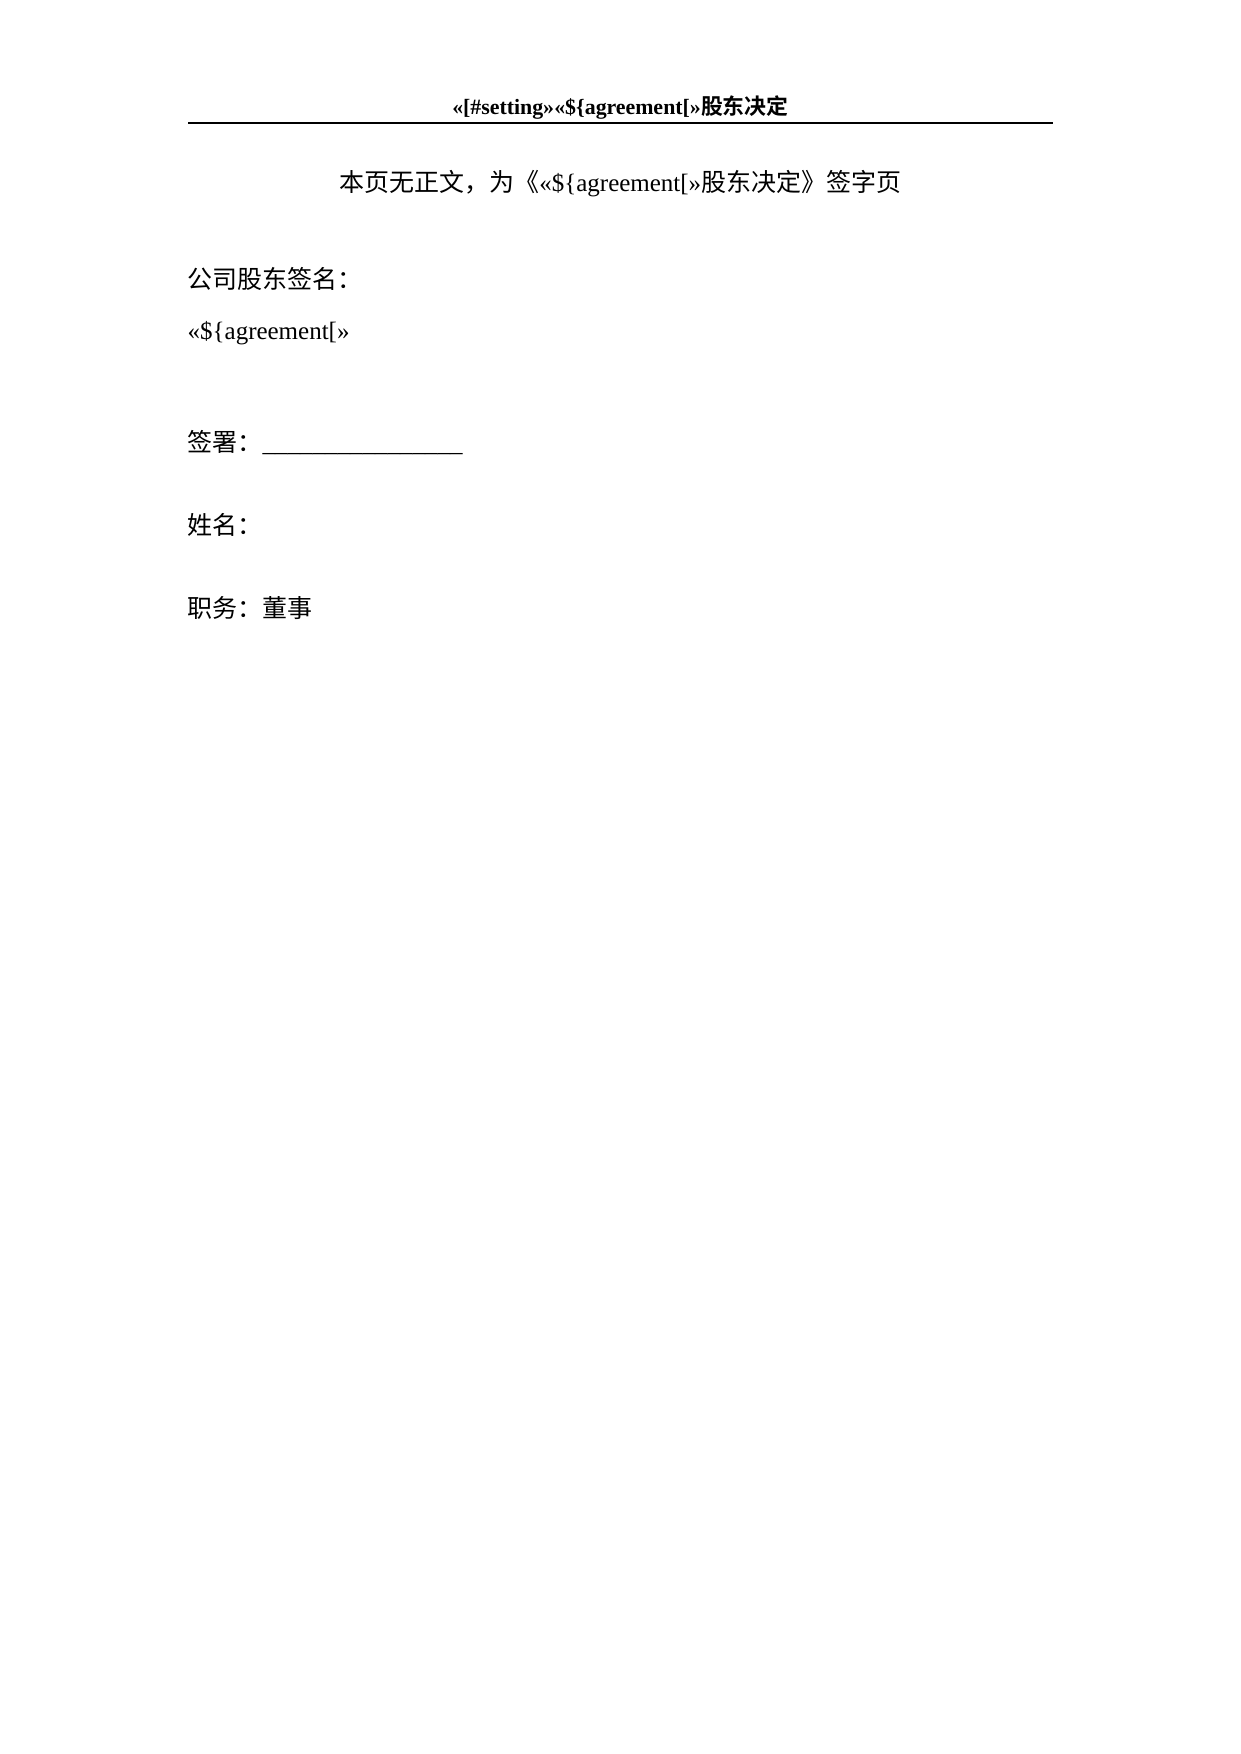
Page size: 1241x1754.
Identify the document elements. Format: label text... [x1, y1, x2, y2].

text 职务：董事 [187, 574, 1053, 639]
text «${agreement[» [187, 314, 1053, 346]
text 签署：________________ [187, 408, 1053, 473]
text 公司股东签名： [187, 259, 1053, 296]
text 姓名： [187, 491, 1053, 556]
text 本页无正文，为《«${agreement[»股东决定》签字页 [187, 162, 1053, 198]
